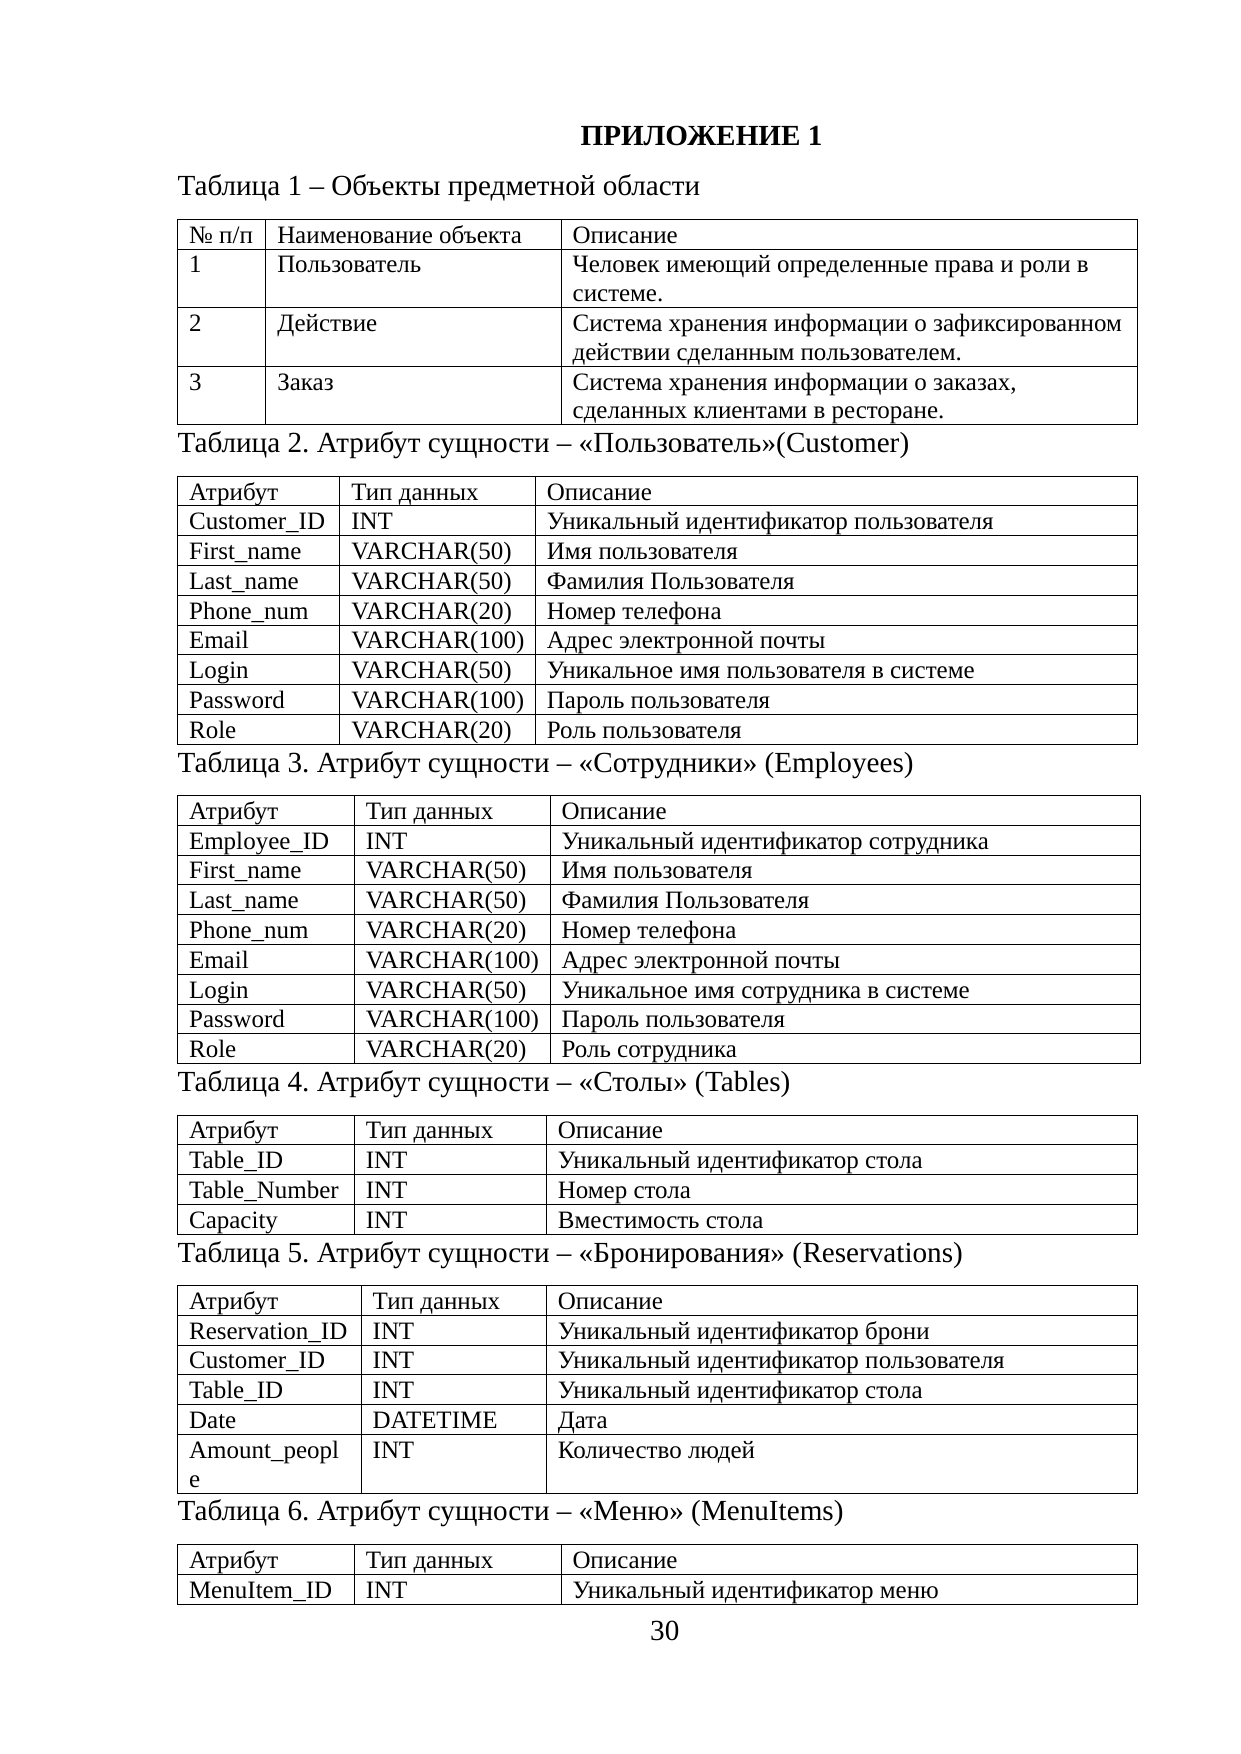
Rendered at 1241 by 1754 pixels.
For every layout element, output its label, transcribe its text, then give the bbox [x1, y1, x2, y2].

table_cell Роль пользователя [536, 715, 1137, 744]
table_cell First_name [178, 856, 354, 884]
table_cell Last_name [178, 566, 339, 595]
text Таблица 6. Атрибут сущности – «Меню» (MenuItems) [177, 1493, 1152, 1527]
table_cell Фамилия Пользователя [551, 885, 1140, 914]
table_cell Customer_ID [178, 506, 339, 535]
table_cell MenuItem_ID [178, 1575, 354, 1603]
table_cell Date [178, 1405, 361, 1434]
table_cell Человек имеющий определенные права и роли в системе. [562, 250, 1137, 307]
table_cell INT [355, 1575, 561, 1603]
text Таблица 4. Атрибут сущности – «Столы» (Tables) [177, 1064, 1152, 1098]
table_cell VARCHAR(100) [355, 945, 550, 974]
table_cell VARCHAR(50) [355, 885, 550, 914]
table_cell Email [178, 626, 339, 654]
table_cell Пользователь [266, 250, 561, 307]
table_header Описание [547, 1116, 1137, 1144]
table_header Тип данных [355, 1545, 561, 1574]
table_cell Номер телефона [551, 915, 1140, 944]
table_cell INT [340, 506, 535, 535]
text Таблица 3. Атрибут сущности – «Сотрудники» (Employees) [177, 745, 1152, 778]
table_cell Уникальный идентификатор стола [547, 1145, 1137, 1174]
table_cell 3 [178, 367, 265, 424]
table_header Описание [562, 220, 1137, 248]
table_cell Пароль пользователя [551, 1005, 1140, 1033]
text Таблица 1 – Объекты предметной области [177, 168, 1152, 202]
table_cell Уникальный идентификатор пользователя [547, 1346, 1137, 1374]
table_cell INT [355, 1145, 546, 1174]
table_cell Номер стола [547, 1175, 1137, 1204]
table_cell Table_ID [178, 1145, 354, 1174]
table_header Тип данных [340, 477, 535, 505]
table_cell VARCHAR(50) [340, 655, 535, 684]
subtitle ПРИЛОЖЕНИЕ 1 [177, 118, 1152, 152]
text Таблица 5. Атрибут сущности – «Бронирования» (Reservations) [177, 1235, 1152, 1268]
table_cell VARCHAR(100) [340, 685, 535, 714]
table_cell Phone_num [178, 915, 354, 944]
table_cell Reservation_ID [178, 1316, 361, 1344]
table_header Атрибут [178, 477, 339, 505]
table_cell Дата [547, 1405, 1137, 1434]
table_cell VARCHAR(20) [340, 596, 535, 624]
table_cell INT [362, 1346, 546, 1374]
table_cell Phone_num [178, 596, 339, 624]
table_cell Email [178, 945, 354, 974]
table_header Атрибут [178, 1545, 354, 1574]
table_cell VARCHAR(50) [355, 856, 550, 884]
table_cell INT [355, 1205, 546, 1234]
table_cell INT [362, 1435, 546, 1492]
table_cell Адрес электронной почты [536, 626, 1137, 654]
table_cell VARCHAR(20) [355, 915, 550, 944]
table_header Атрибут [178, 796, 354, 825]
table_cell Номер телефона [536, 596, 1137, 624]
table_cell Роль сотрудника [551, 1034, 1140, 1063]
table_header Описание [562, 1545, 1137, 1574]
table_cell VARCHAR(100) [355, 1005, 550, 1033]
text Таблица 2. Атрибут сущности – «Пользователь»(Customer) [177, 425, 1152, 459]
table_cell VARCHAR(100) [340, 626, 535, 654]
table_cell Имя пользователя [551, 856, 1140, 884]
table_cell VARCHAR(20) [355, 1034, 550, 1063]
table_cell Уникальное имя пользователя в системе [536, 655, 1137, 684]
table_cell Имя пользователя [536, 536, 1137, 565]
table_header Тип данных [355, 796, 550, 825]
table_cell INT [362, 1375, 546, 1404]
table_cell Customer_ID [178, 1346, 361, 1374]
table_header Тип данных [362, 1286, 546, 1315]
table_cell Login [178, 975, 354, 1003]
table_cell Role [178, 715, 339, 744]
table_header Наименование объекта [266, 220, 561, 248]
table_cell DATETIME [362, 1405, 546, 1434]
table_cell Пароль пользователя [536, 685, 1137, 714]
table_cell Table_ID [178, 1375, 361, 1404]
table_cell VARCHAR(50) [340, 536, 535, 565]
table_cell VARCHAR(20) [340, 715, 535, 744]
table_header Тип данных [355, 1116, 546, 1144]
table_cell Уникальный идентификатор пользователя [536, 506, 1137, 535]
table_cell Уникальный идентификатор сотрудника [551, 826, 1140, 854]
table_header Описание [547, 1286, 1137, 1315]
table_header № п/п [178, 220, 265, 248]
table_cell Capacity [178, 1205, 354, 1234]
table_cell Employee_ID [178, 826, 354, 854]
table_cell Система хранения информации о зафиксированном действии сделанным пользователем. [562, 308, 1137, 366]
table_cell Password [178, 685, 339, 714]
table_cell INT [362, 1316, 546, 1344]
table_cell INT [355, 826, 550, 854]
table_cell Table_Number [178, 1175, 354, 1204]
table_cell 2 [178, 308, 265, 366]
table_cell First_name [178, 536, 339, 565]
table_cell Уникальный идентификатор меню [562, 1575, 1137, 1603]
table_cell Вместимость стола [547, 1205, 1137, 1234]
table_cell Система хранения информации о заказах, сделанных клиентами в ресторане. [562, 367, 1137, 424]
table_header Описание [536, 477, 1137, 505]
table_cell Role [178, 1034, 354, 1063]
table_cell Password [178, 1005, 354, 1033]
table_header Атрибут [178, 1116, 354, 1144]
table_cell Уникальный идентификатор брони [547, 1316, 1137, 1344]
table_cell Заказ [266, 367, 561, 424]
table_cell Уникальный идентификатор стола [547, 1375, 1137, 1404]
table_header Описание [551, 796, 1140, 825]
table_cell 1 [178, 250, 265, 307]
table_cell Login [178, 655, 339, 684]
table_cell VARCHAR(50) [355, 975, 550, 1003]
table_cell Last_name [178, 885, 354, 914]
table_cell VARCHAR(50) [340, 566, 535, 595]
table_header Атрибут [178, 1286, 361, 1315]
table_cell Действие [266, 308, 561, 366]
table_cell INT [355, 1175, 546, 1204]
table_cell Amount_people [178, 1435, 361, 1492]
table_cell Уникальное имя сотрудника в системе [551, 975, 1140, 1003]
table_cell Адрес электронной почты [551, 945, 1140, 974]
table_cell Количество людей [547, 1435, 1137, 1492]
table_cell Фамилия Пользователя [536, 566, 1137, 595]
